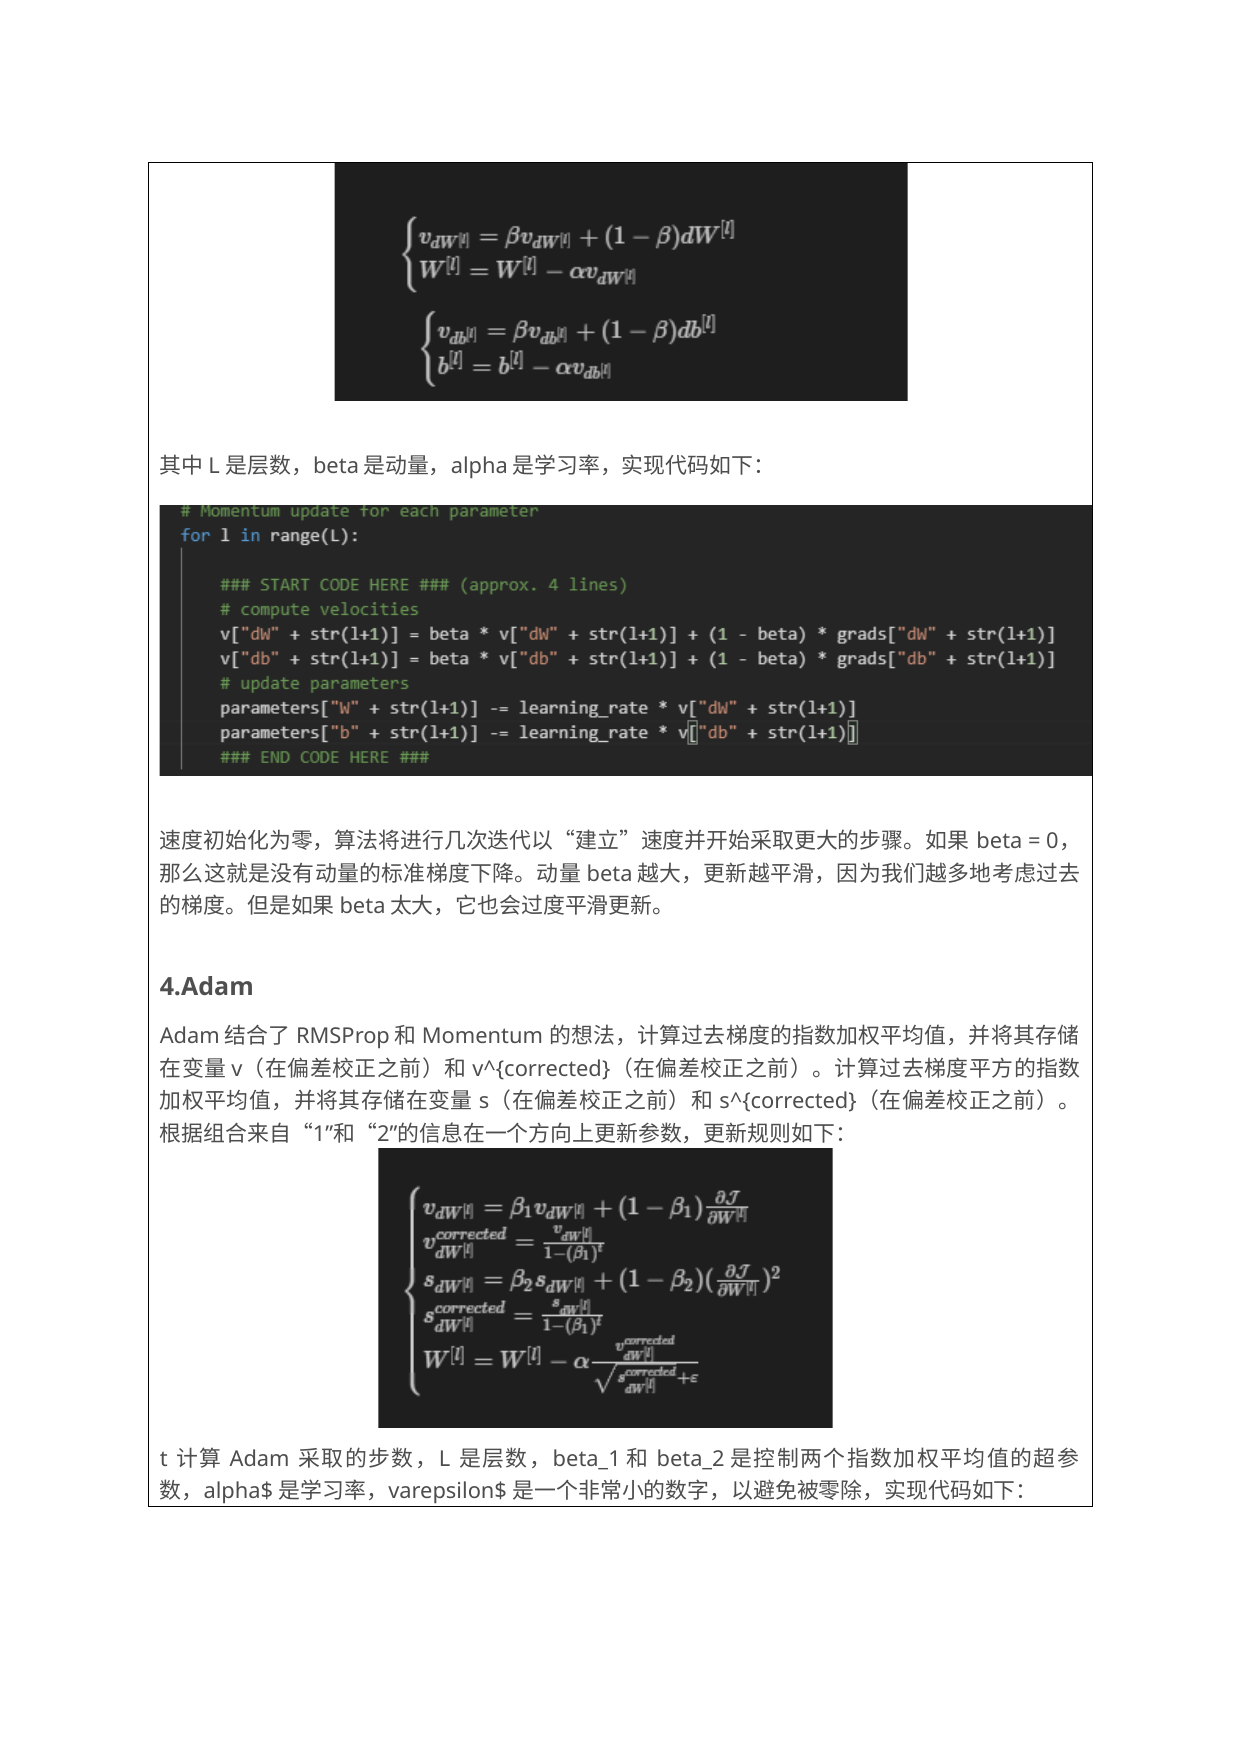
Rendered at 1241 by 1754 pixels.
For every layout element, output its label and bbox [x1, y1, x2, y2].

picture [334, 163, 908, 401]
picture [159, 505, 1092, 776]
picture [378, 1148, 833, 1428]
table_cell [149, 163, 1092, 1506]
